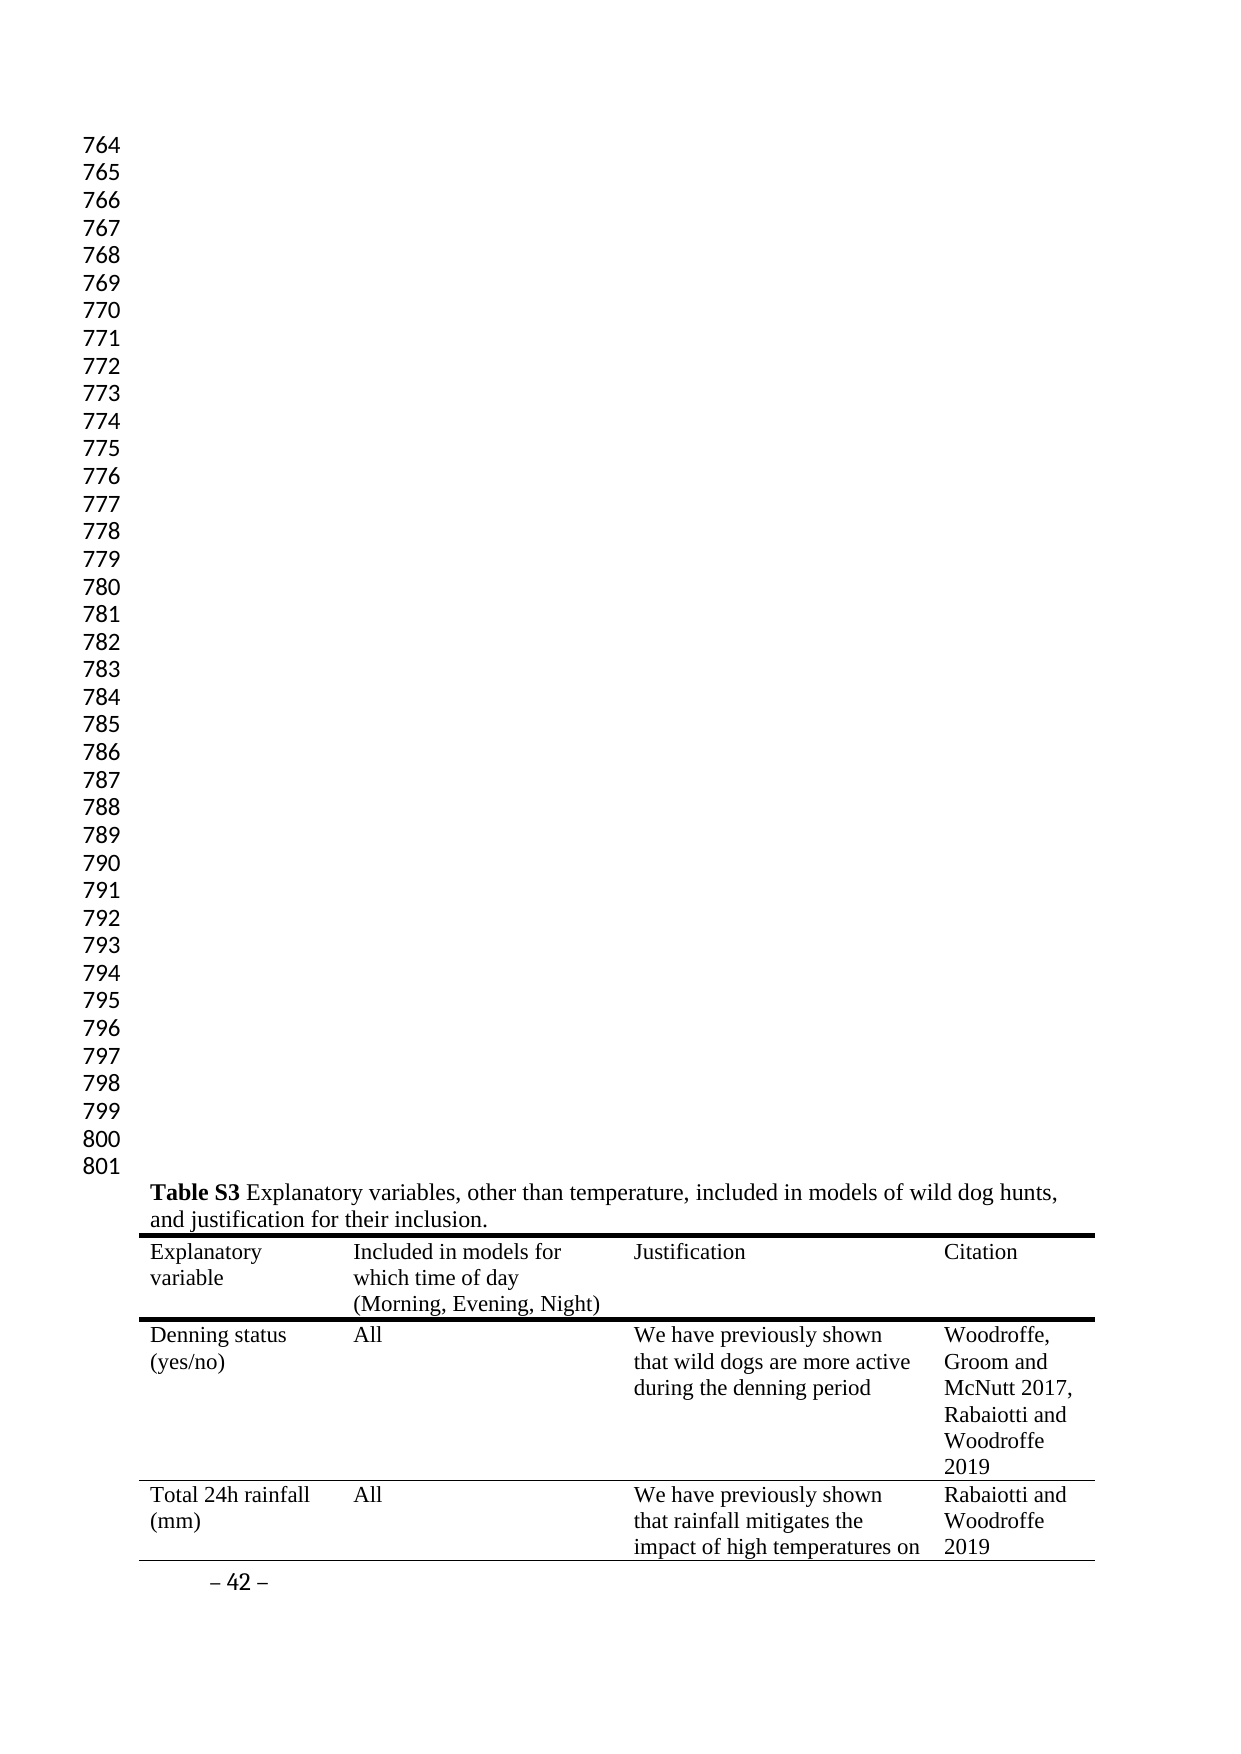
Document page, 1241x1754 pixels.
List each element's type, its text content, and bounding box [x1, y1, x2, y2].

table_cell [623, 1481, 933, 1560]
table_cell All [342, 1322, 622, 1480]
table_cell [933, 1481, 1095, 1560]
table_cell We have previously shown that wild dogs are more active during the denning period [623, 1322, 933, 1480]
table_cell Woodroffe, Groom and McNutt 2017, Rabaiotti and Woodroffe 2019 [933, 1322, 1095, 1480]
table_cell Justification [623, 1238, 933, 1317]
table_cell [139, 1481, 342, 1560]
table_cell Denning status (yes/no) [139, 1322, 342, 1480]
table_cell Explanatory variable [139, 1238, 342, 1317]
table_cell Included in models for which time of day (Morning, Evening, Night) [342, 1238, 622, 1317]
table_cell All [342, 1481, 622, 1560]
table_header Table S3 Explanatory variables, other than temperature, included in models of wild dog hunts, and justification for their inclusion. [139, 1178, 1095, 1233]
table_cell Citation [933, 1238, 1095, 1317]
